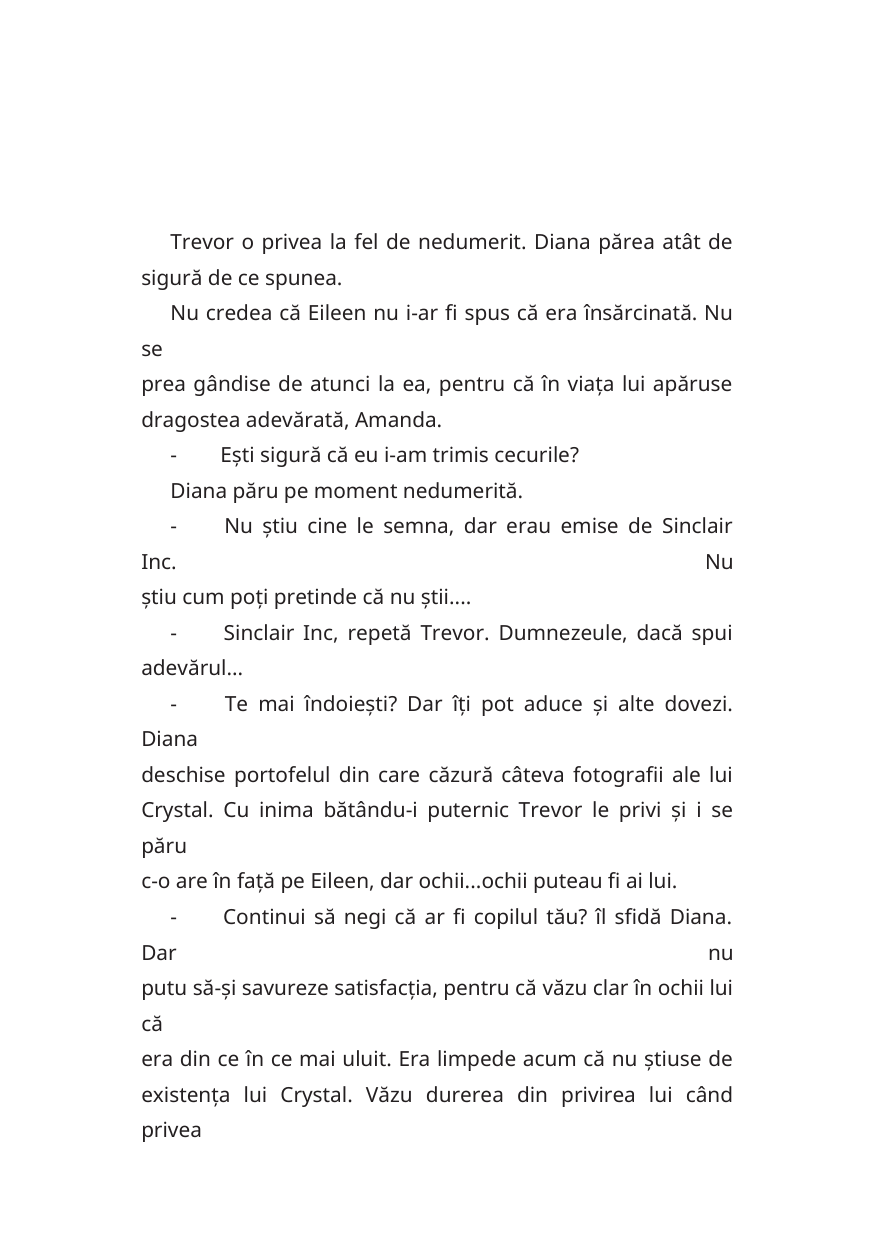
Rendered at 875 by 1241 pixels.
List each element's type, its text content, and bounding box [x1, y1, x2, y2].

list Te mai îndoieşti? Dar îţi pot aduce şi alte dovezi. Diana deschise portofelul din care căzură câteva fotografii ale lui Crystal. Cu inima bătându-i puternic Trevor le privi şi i se păru c-o are în faţă pe Eileen, dar ochii...ochii puteau fi ai lui. [141, 683, 733, 896]
text Diana păru pe moment nedumerită. [141, 470, 733, 505]
list Eşti sigură că eu i-am trimis cecurile? [141, 434, 733, 470]
list Sinclair Inc, repetă Trevor. Dumnezeule, dacă spui adevărul... [141, 612, 733, 683]
list Nu ştiu cine le semna, dar erau emise de Sinclair Inc. Nu ştiu cum poţi pretinde că nu ştii.... [141, 505, 733, 612]
text Trevor o privea la fel de nedumerit. Diana părea atât de sigură de ce spunea. [141, 221, 733, 292]
text Nu credea că Eileen nu i-ar fi spus că era însărcinată. Nu se prea gândise de atunci la ea, pentru că în viaţa lui apăruse dragostea adevărată, Amanda. [141, 292, 733, 434]
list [141, 896, 733, 1145]
